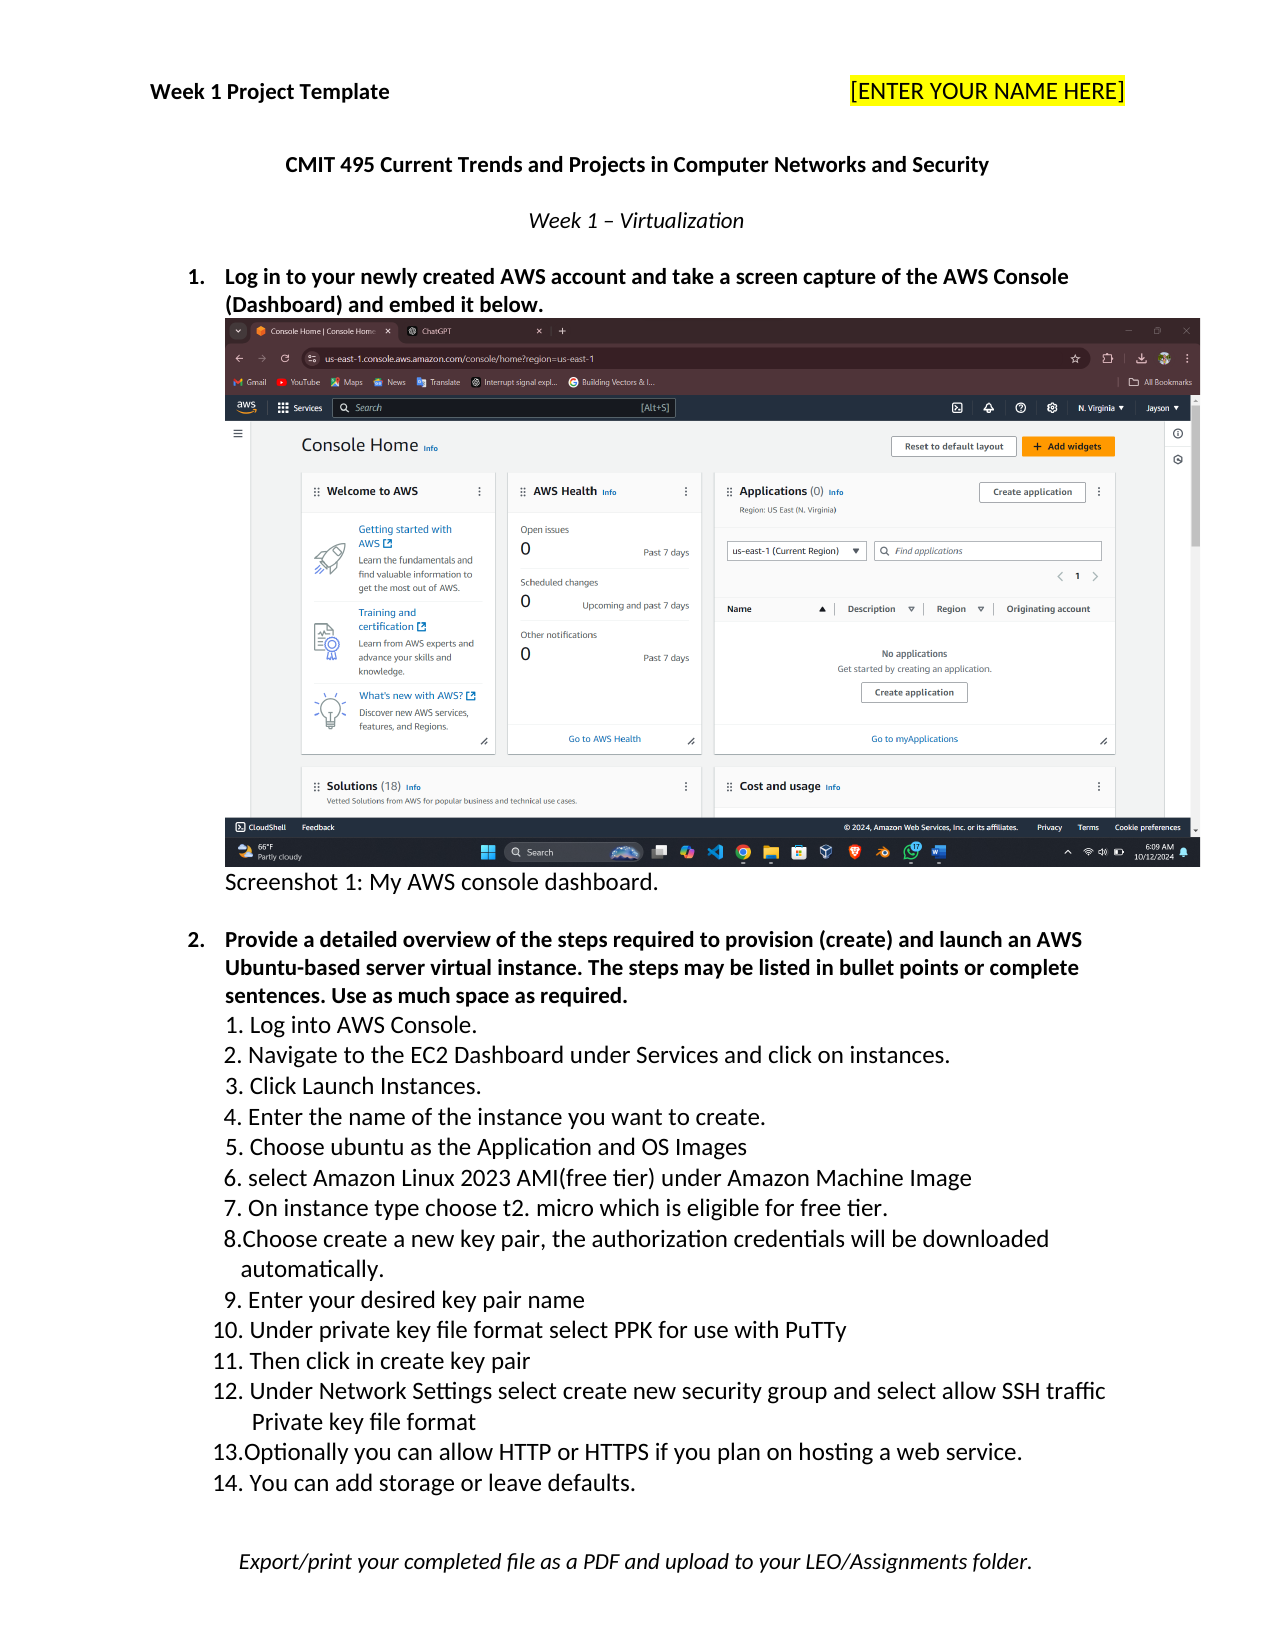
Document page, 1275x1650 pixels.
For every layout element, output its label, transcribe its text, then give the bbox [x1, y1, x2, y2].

text 4. Enter the name of the instance you want to create. [150, 1101, 1125, 1131]
text 1. Log into AWS Console. [225, 1009, 1125, 1040]
text 12. Under Network Settings select create new security group and select allow SSH traffic [150, 1375, 1125, 1406]
picture [225, 318, 1200, 867]
text 14. You can add storage or leave defaults. [150, 1467, 1125, 1497]
text automatically. [150, 1253, 1125, 1284]
list Log in to your newly created AWS account and take a screen capture of the AWS Console (Dashboard) and embed it below. [187, 262, 1125, 318]
list Provide a detailed overview of the steps required to provision (create) and launch an AWS Ubuntu-based server virtual instance. The steps may be listed in bullet points or complete sentences. Use as much space as required. [187, 925, 1125, 1009]
text Private key file format [150, 1406, 1125, 1436]
text 8.Choose create a new key pair, the authorization credentials will be downloaded [150, 1223, 1125, 1253]
text Week 1 – Virtualization [150, 206, 1125, 234]
text 13.Optionally you can allow HTTP or HTTPS if you plan on hosting a web service. [150, 1436, 1125, 1467]
text 7. On instance type choose t2. micro which is eligible for free tier. [150, 1192, 1125, 1223]
text 6. select Amazon Linux 2023 AMI(free tier) under Amazon Machine Image [150, 1162, 1125, 1192]
text 9. Enter your desired key pair name [150, 1284, 1125, 1314]
text 11. Then click in create key pair [150, 1345, 1125, 1375]
text 5. Choose ubuntu as the Application and OS Images [150, 1131, 1125, 1162]
text Screenshot 1: My AWS console dashboard. [225, 867, 1125, 897]
text 10. Under private key file format select PPK for use with PuTTy [150, 1314, 1125, 1345]
text 2. Navigate to the EC2 Dashboard under Services and click on instances. [150, 1040, 1125, 1070]
text CMIT 495 Current Trends and Projects in Computer Networks and Security [150, 150, 1125, 178]
text 3. Click Launch Instances. [150, 1070, 1125, 1101]
